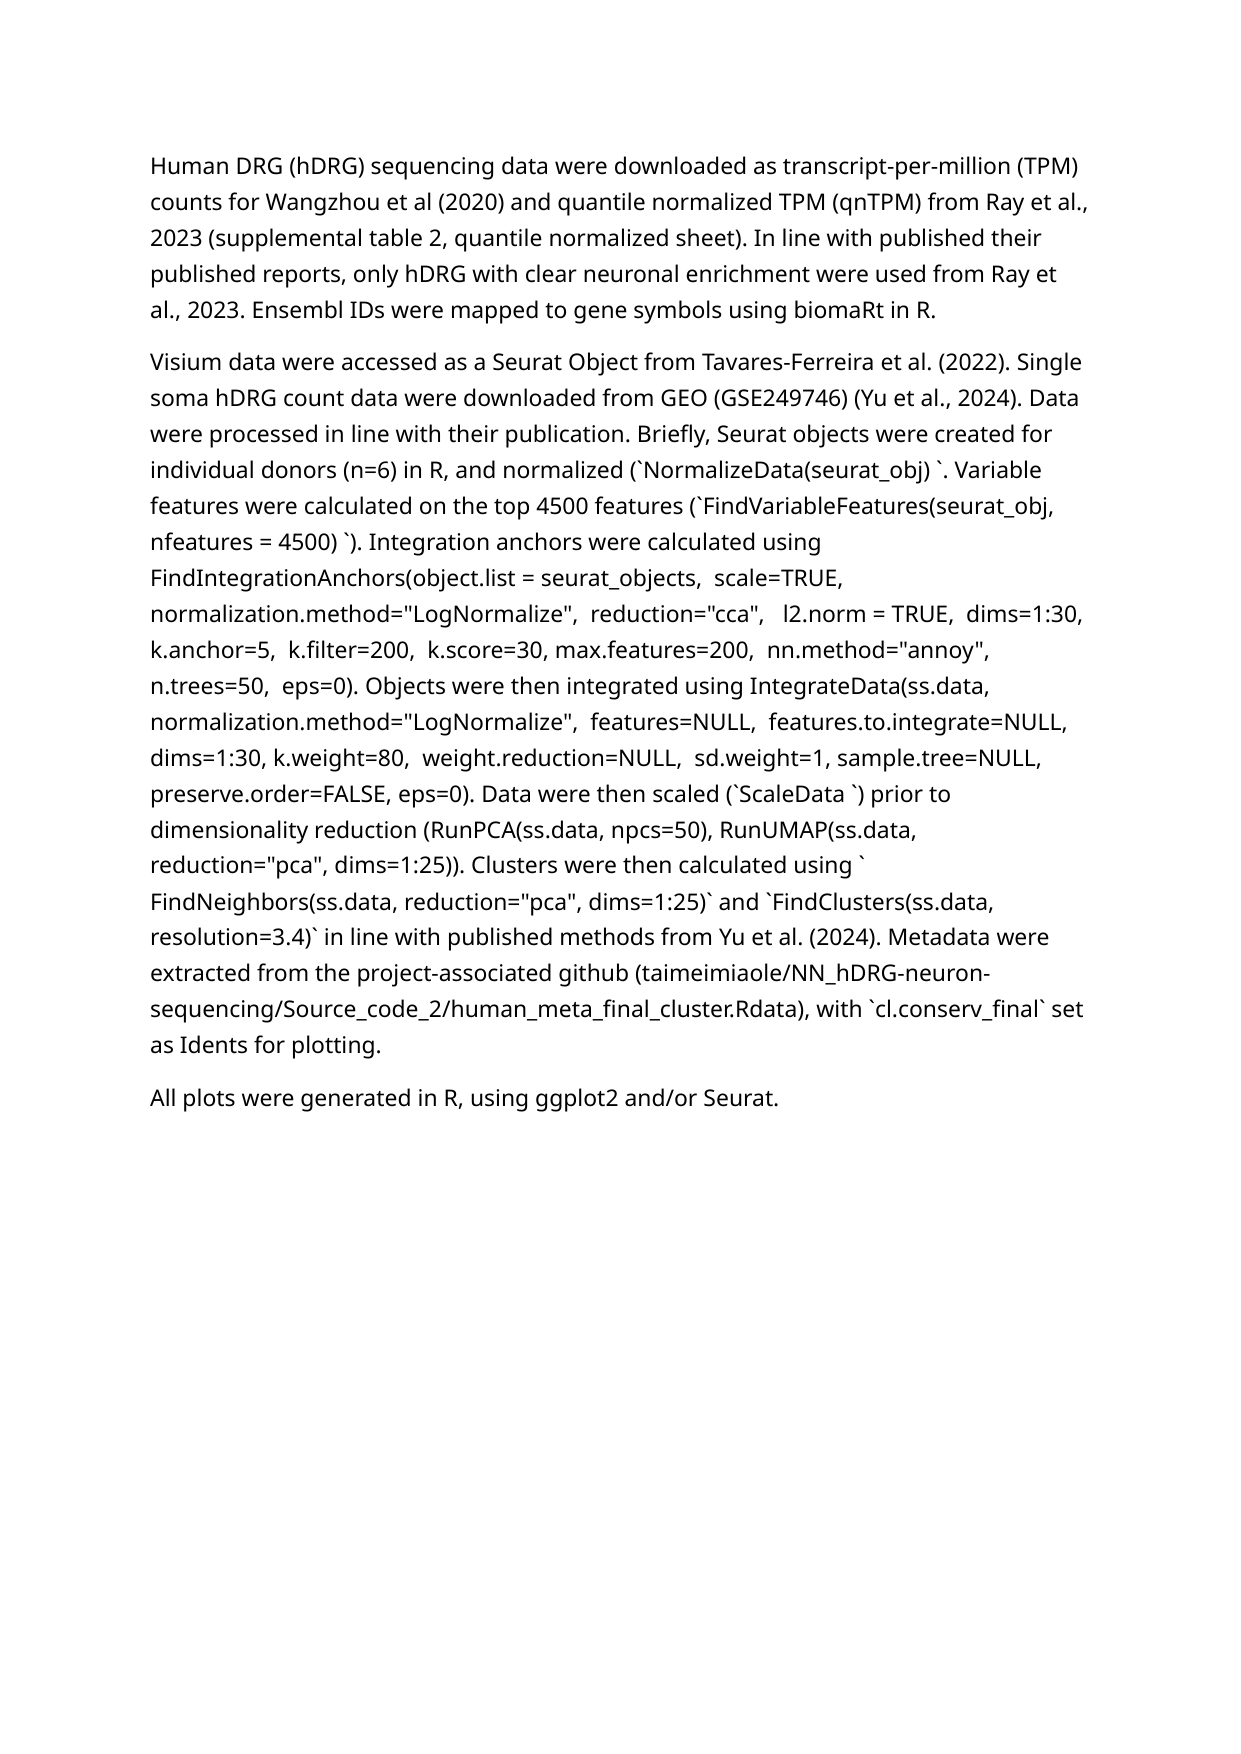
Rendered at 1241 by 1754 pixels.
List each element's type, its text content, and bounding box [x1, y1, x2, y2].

text Visium data were accessed as a Seurat Object from Tavares-Ferreira et al. (2022). Single soma hDRG count data were downloaded from GEO (GSE249746) (Yu et al., 2024). Data were processed in line with their publication. Briefly, Seurat objects were created for individual donors (n=6) in R, and normalized (`NormalizeData(seurat_obj) `. Variable features were calculated on the top 4500 features (`FindVariableFeatures(seurat_obj, nfeatures = 4500) `). Integration anchors were calculated using FindIntegrationAnchors(object.list = seurat_objects, scale=TRUE, normalization.method="LogNormalize", reduction="cca", l2.norm = TRUE, dims=1:30, k.anchor=5, k.filter=200, k.score=30, max.features=200, nn.method="annoy", n.trees=50, eps=0). Objects were then integrated using IntegrateData(ss.data, normalization.method="LogNormalize", features=NULL, features.to.integrate=NULL, dims=1:30, k.weight=80, weight.reduction=NULL, sd.weight=1, sample.tree=NULL, preserve.order=FALSE, eps=0). Data were then scaled (`ScaleData `) prior to dimensionality reduction (RunPCA(ss.data, npcs=50), RunUMAP(ss.data, reduction="pca", dims=1:25)). Clusters were then calculated using ` FindNeighbors(ss.data, reduction="pca", dims=1:25)` and `FindClusters(ss.data, resolution=3.4)` in line with published methods from Yu et al. (2024). Metadata were extracted from the project-associated github (taimeimiaole/NN_hDRG-neuron-sequencing/Source_code_2/human_meta_final_cluster.Rdata), with `cl.conserv_final` set as Idents for plotting. [150, 346, 1090, 1060]
text Human DRG (hDRG) sequencing data were downloaded as transcript-per-million (TPM) counts for Wangzhou et al (2020) and quantile normalized TPM (qnTPM) from Ray et al., 2023 (supplemental table 2, quantile normalized sheet). In line with published their published reports, only hDRG with clear neuronal enrichment were used from Ray et al., 2023. Ensembl IDs were mapped to gene symbols using biomaRt in R. [150, 150, 1090, 325]
text All plots were generated in R, using ggplot2 and/or Seurat. [150, 1082, 1090, 1113]
